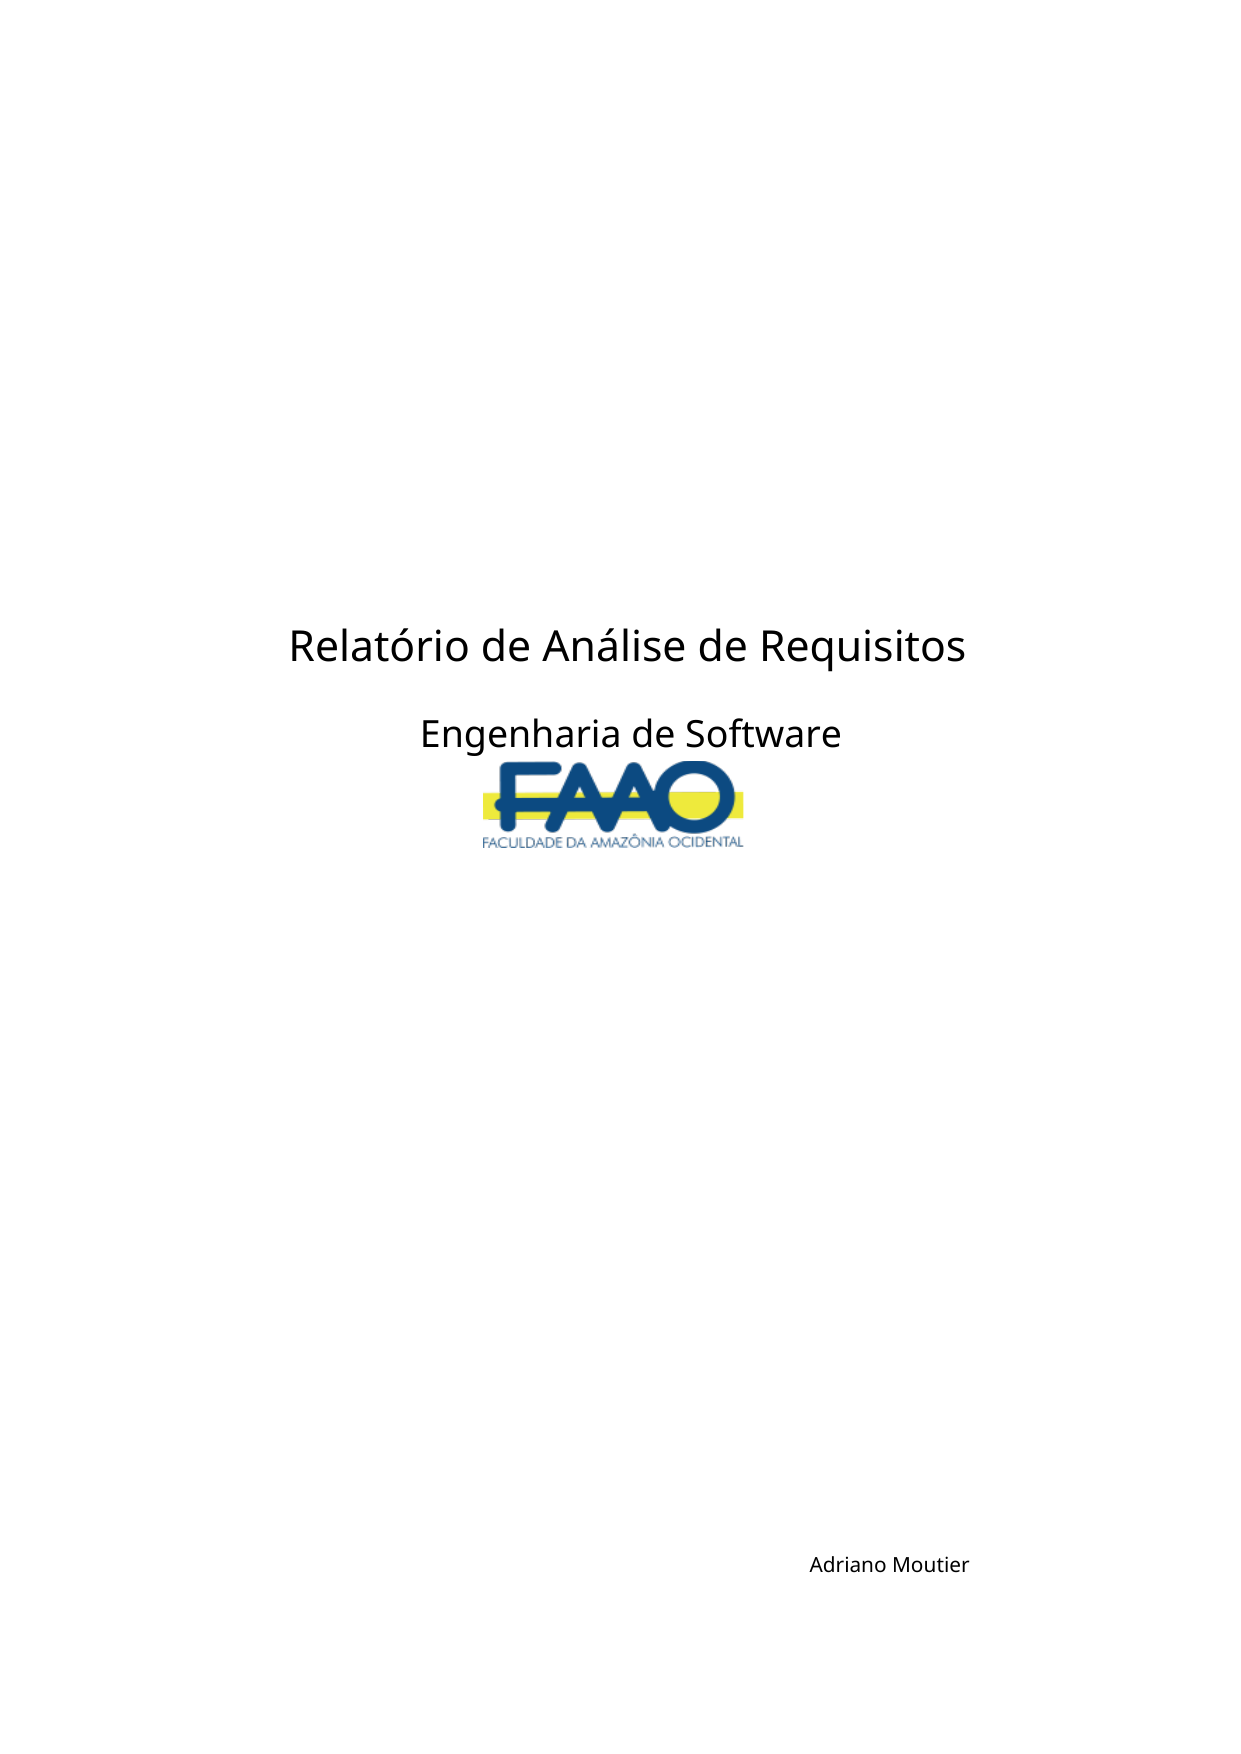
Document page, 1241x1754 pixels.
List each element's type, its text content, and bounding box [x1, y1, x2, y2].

text Engenharia de Software [410, 707, 1063, 758]
picture [483, 761, 744, 848]
text Adriano Moutier [176, 1550, 1063, 1578]
text Relatório de Análise de Requisitos [177, 616, 1063, 674]
